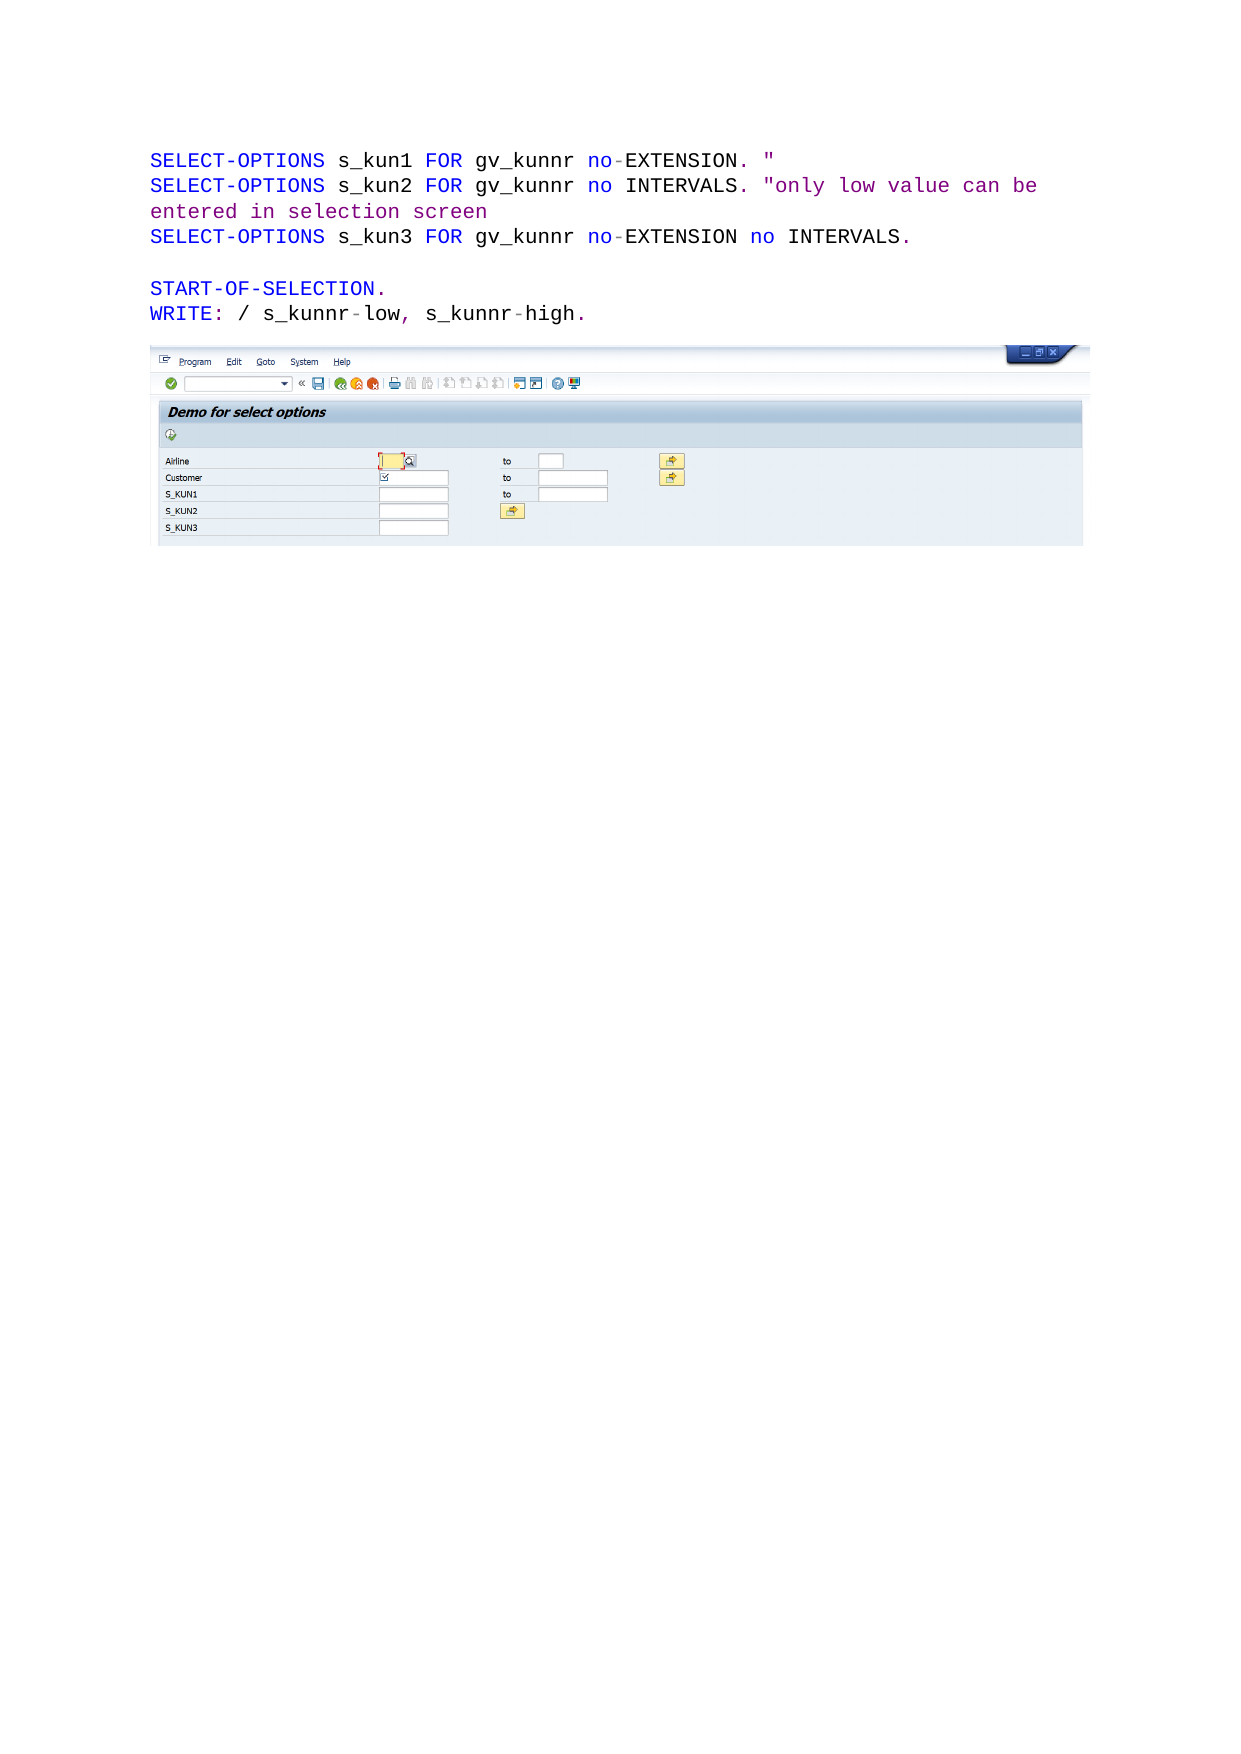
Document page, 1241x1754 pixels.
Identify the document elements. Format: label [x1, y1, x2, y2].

text [150, 150, 1090, 327]
picture [150, 345, 1091, 546]
